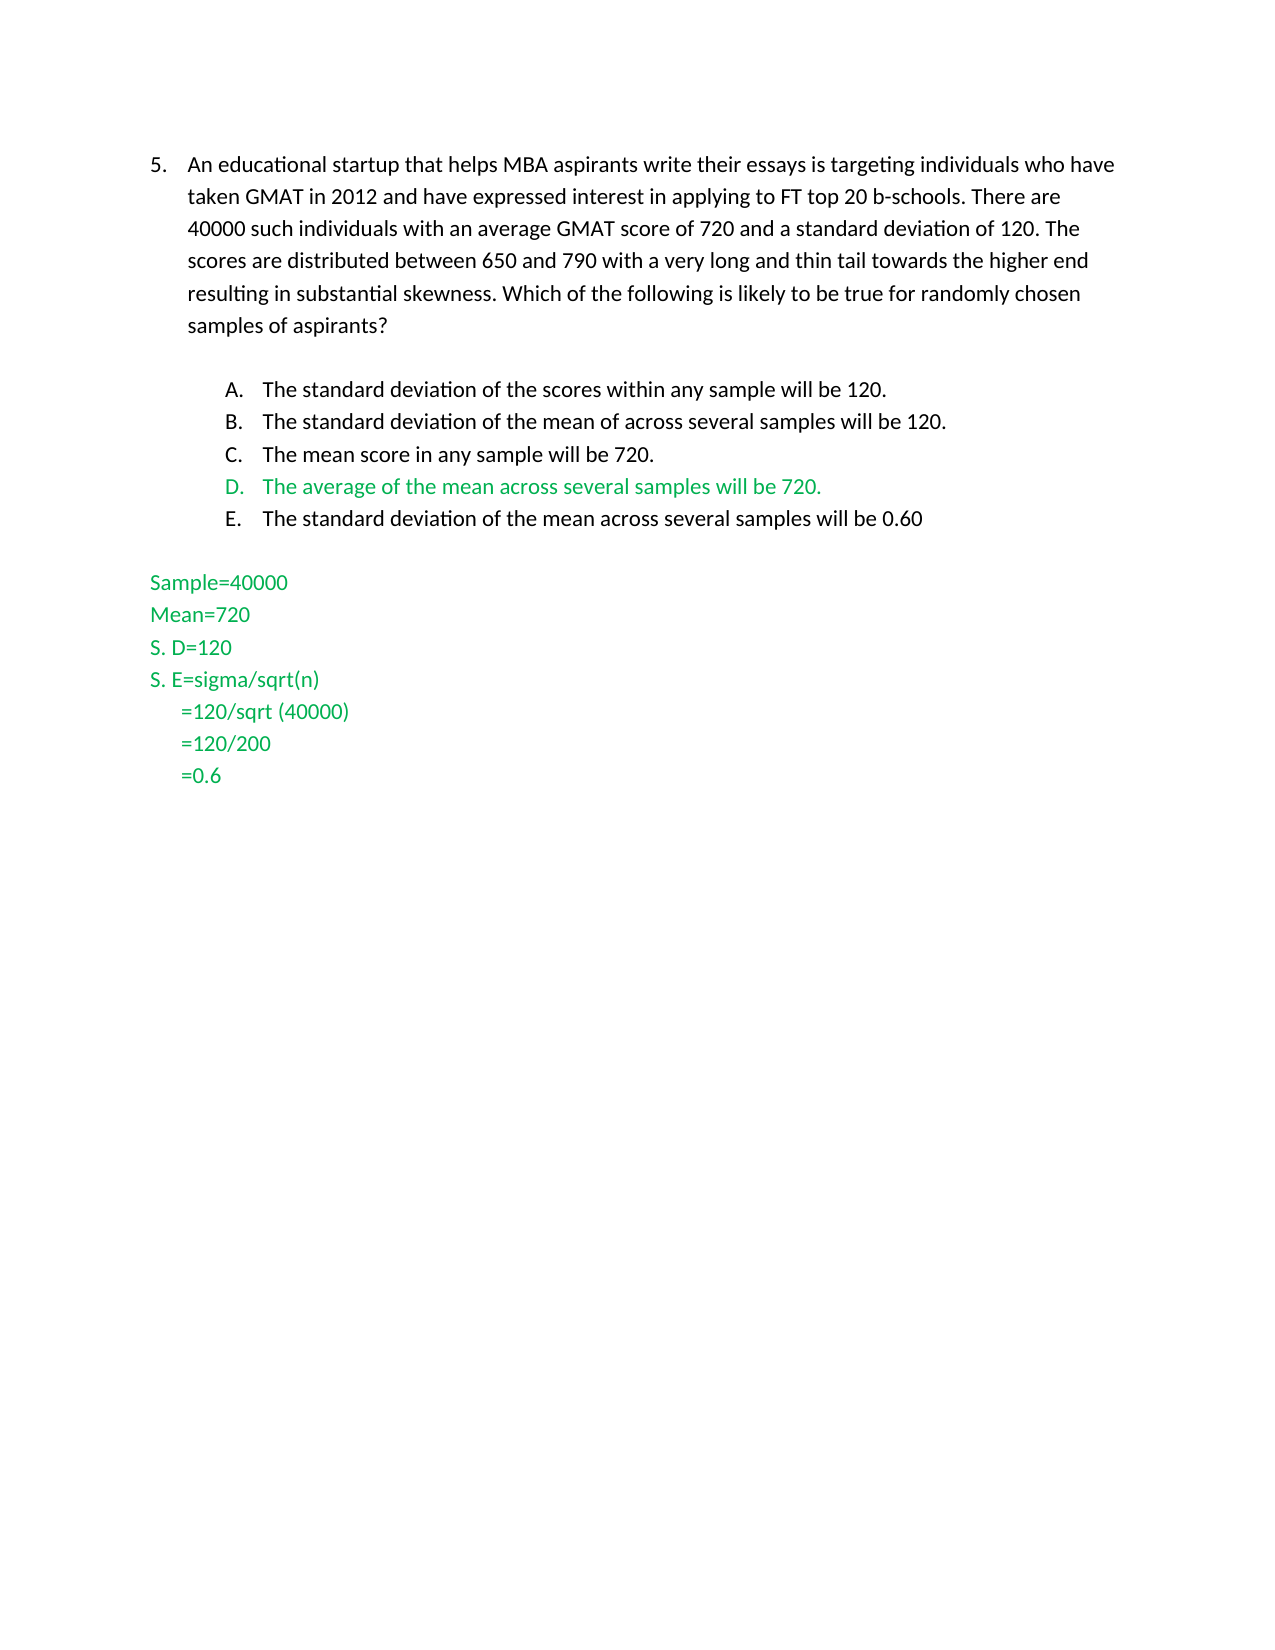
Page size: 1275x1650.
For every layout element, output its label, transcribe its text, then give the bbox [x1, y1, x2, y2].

list An educational startup that helps MBA aspirants write their essays is targeting individuals who have taken GMAT in 2012 and have expressed interest in applying to FT top 20 b-schools. There are 40000 such individuals with an average GMAT score of 720 and a standard deviation of 120. The scores are distributed between 650 and 790 with a very long and thin tail towards the higher end resulting in substantial skewness. Which of the following is likely to be true for randomly chosen samples of aspirants? [150, 150, 1125, 339]
list The standard deviation of the mean of across several samples will be 120. [225, 407, 1125, 436]
text =120/sqrt (40000) [150, 697, 1125, 725]
list The average of the mean across several samples will be 720. [225, 472, 1125, 500]
list The standard deviation of the mean across several samples will be 0.60 [225, 504, 1125, 532]
text S. D=120 [150, 633, 1125, 661]
list The mean score in any sample will be 720. [225, 440, 1125, 468]
text Sample=40000 [150, 568, 1125, 596]
list The standard deviation of the scores within any sample will be 120. [225, 375, 1125, 403]
text S. E=sigma/sqrt(n) [150, 665, 1125, 693]
text =0.6 [150, 762, 1125, 789]
text Mean=720 [150, 601, 1125, 629]
text =120/200 [150, 729, 1125, 757]
